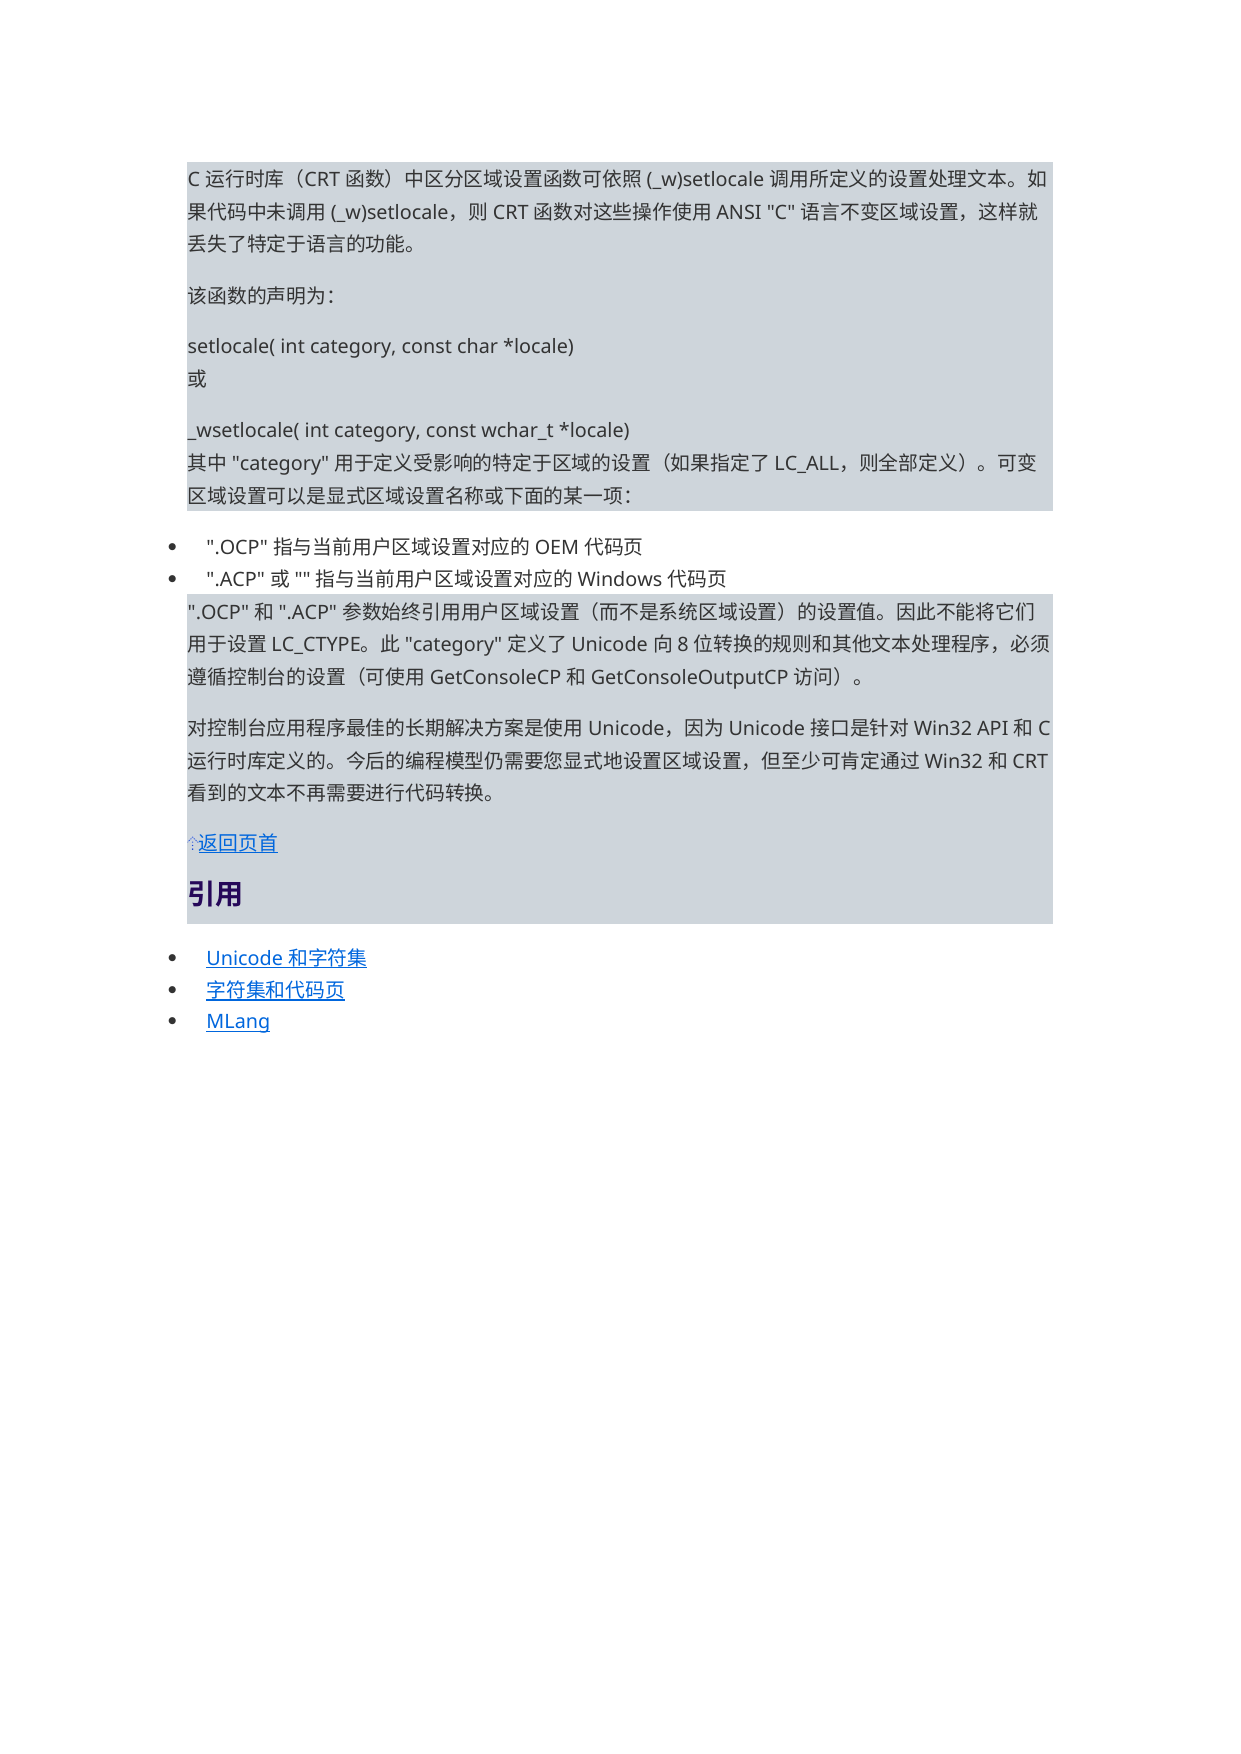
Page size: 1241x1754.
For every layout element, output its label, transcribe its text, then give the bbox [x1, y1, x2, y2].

text setlocale( int category, const char *locale) [187, 329, 1053, 362]
text C 运行时库（CRT 函数）中区分区域设置函数可依照 (_w)setlocale 调用所定义的设置处理文本。如果代码中未调用 (_w)setlocale，则 CRT 函数对这些操作使用 ANSI "C" 语言不变区域设置，这样就丢失了特定于语言的功能。 [187, 162, 1053, 259]
text ".OCP" 和 ".ACP" 参数始终引用用户区域设置（而不是系统区域设置）的设置值。因此不能将它们用于设置 LC_CTYPE。此 "category" 定义了 Unicode 向 8 位转换的规则和其他文本处理程序，必须遵循控制台的设置（可使用 GetConsoleCP 和 GetConsoleOutputCP 访问）。 [187, 594, 1053, 692]
text 返回页首 [187, 827, 1053, 859]
text 其中 "category" 用于定义受影响的特定于区域的设置（如果指定了 LC_ALL，则全部定义）。可变区域设置可以是显式区域设置名称或下面的某一项： [187, 446, 1053, 511]
text _wsetlocale( int category, const wchar_t *locale) [187, 413, 1053, 446]
list Unicode 和字符集 [169, 940, 1053, 973]
text 引用 [187, 859, 1053, 924]
list 字符集和代码页 [169, 973, 1053, 1005]
text 该函数的声明为： [187, 278, 1053, 311]
list MLang [169, 1005, 1053, 1038]
list ".OCP" 指与当前用户区域设置对应的 OEM 代码页 [169, 529, 1053, 562]
text 对控制台应用程序最佳的长期解决方案是使用 Unicode，因为 Unicode 接口是针对 Win32 API 和 C 运行时库定义的。今后的编程模型仍需要您显式地设置区域设置，但至少可肯定通过 Win32 和 CRT 看到的文本不再需要进行代码转换。 [187, 711, 1053, 808]
picture [187, 835, 199, 850]
list ".ACP" 或 "" 指与当前用户区域设置对应的 Windows 代码页 [169, 562, 1053, 594]
text 或 [187, 362, 1053, 394]
